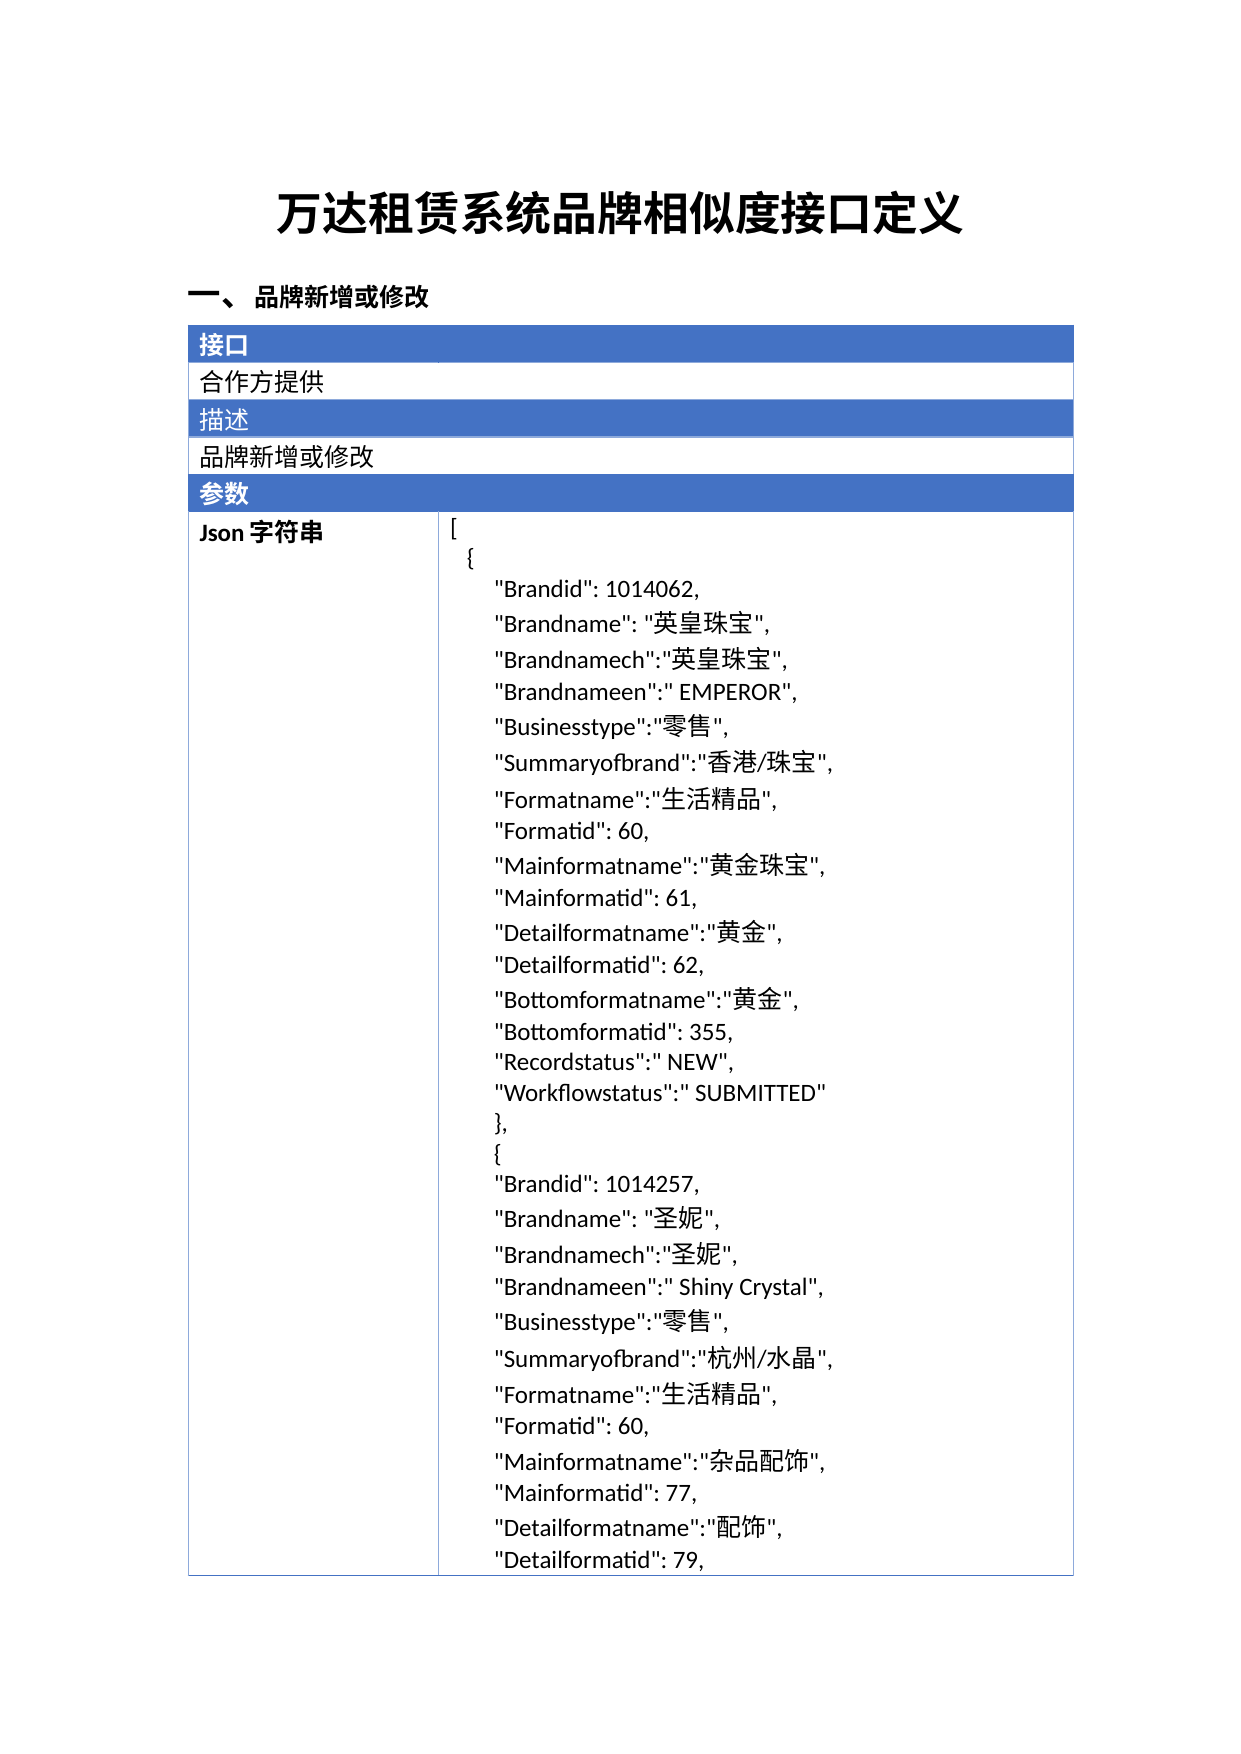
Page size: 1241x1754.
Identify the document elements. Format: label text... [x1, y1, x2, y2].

text 万达租赁系统品牌相似度接口定义 [187, 162, 1053, 259]
table_cell 参数 [189, 475, 438, 511]
table_cell [439, 475, 1073, 511]
text 一、品牌新增或修改 [187, 259, 1053, 324]
table_header [439, 326, 1073, 362]
table_cell 描述 [189, 400, 1073, 436]
table_cell Json字符串 [189, 512, 438, 1574]
table_cell 合作方提供 [189, 363, 1073, 399]
table_header 接口 [189, 326, 438, 362]
table_cell 品牌新增或修改 [189, 438, 1073, 474]
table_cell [439, 512, 1073, 1574]
